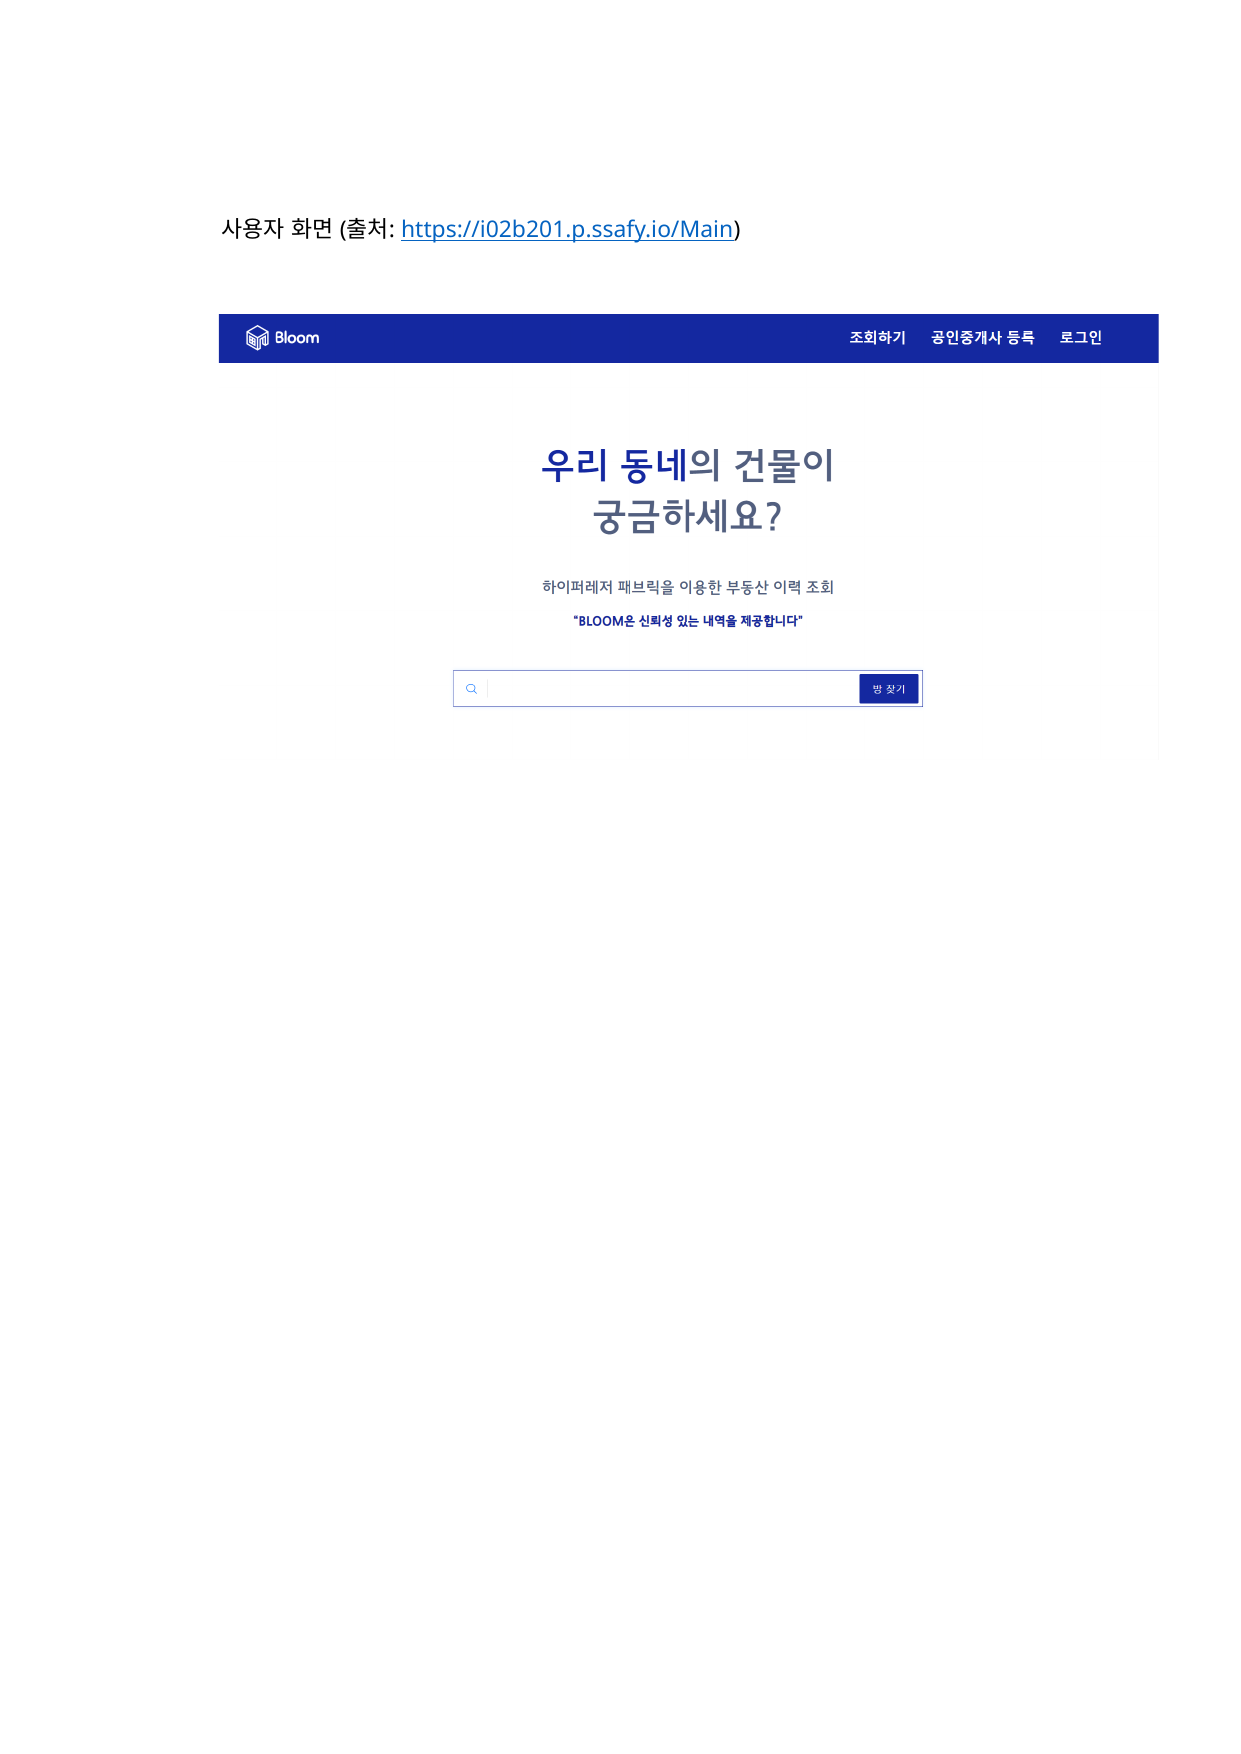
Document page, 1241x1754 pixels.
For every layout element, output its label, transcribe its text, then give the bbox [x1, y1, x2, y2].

picture [218, 314, 1159, 760]
list 사용자 화면 (출처: https://i02b201.p.ssafy.io/Main) [221, 177, 1090, 244]
